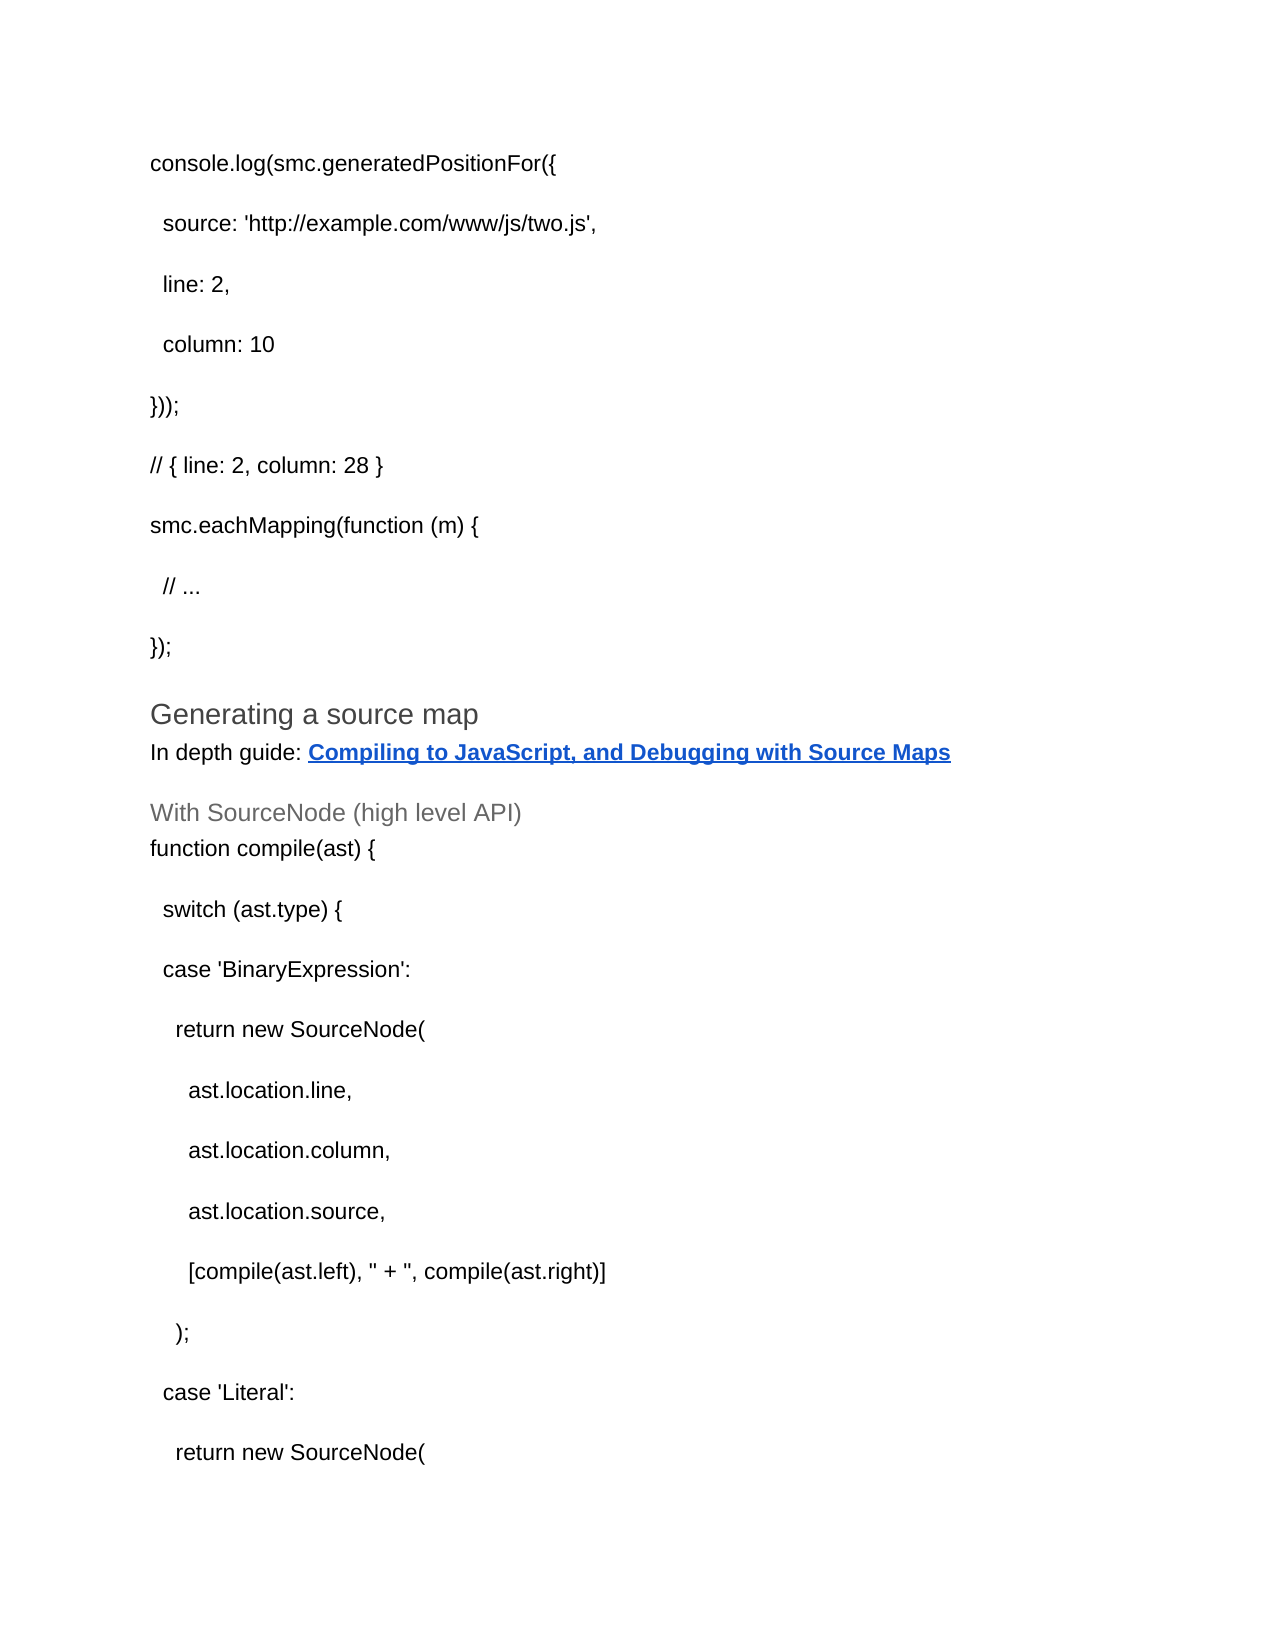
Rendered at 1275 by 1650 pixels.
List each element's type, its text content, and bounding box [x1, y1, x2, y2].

text case 'Literal': [150, 1379, 1125, 1405]
text console.log(smc.generatedPositionFor({ [150, 150, 1125, 176]
text ); [150, 1318, 1125, 1345]
text switch (ast.type) { [150, 896, 1125, 922]
text ast.location.source, [150, 1198, 1125, 1224]
text return new SourceNode( [150, 1016, 1125, 1043]
text ast.location.line, [150, 1077, 1125, 1103]
text return new SourceNode( [150, 1439, 1125, 1466]
text // { line: 2, column: 28 } [150, 452, 1125, 478]
subtitle Generating a source map [150, 697, 1125, 730]
text line: 2, [150, 271, 1125, 297]
text smc.eachMapping(function (m) { [150, 512, 1125, 539]
text ast.location.column, [150, 1137, 1125, 1164]
text function compile(ast) { [150, 835, 1125, 862]
text source: 'http://example.com/www/js/two.js', [150, 210, 1125, 237]
text case 'BinaryExpression': [150, 956, 1125, 982]
subtitle With SourceNode (high level API) [150, 798, 1125, 827]
text }); [150, 633, 1125, 660]
text column: 10 [150, 331, 1125, 358]
text })); [150, 392, 1125, 418]
text [compile(ast.left), " + ", compile(ast.right)] [150, 1258, 1125, 1284]
text // ... [150, 573, 1125, 599]
text In depth guide: Compiling to JavaScript, and Debugging with Source Maps [150, 739, 1125, 765]
